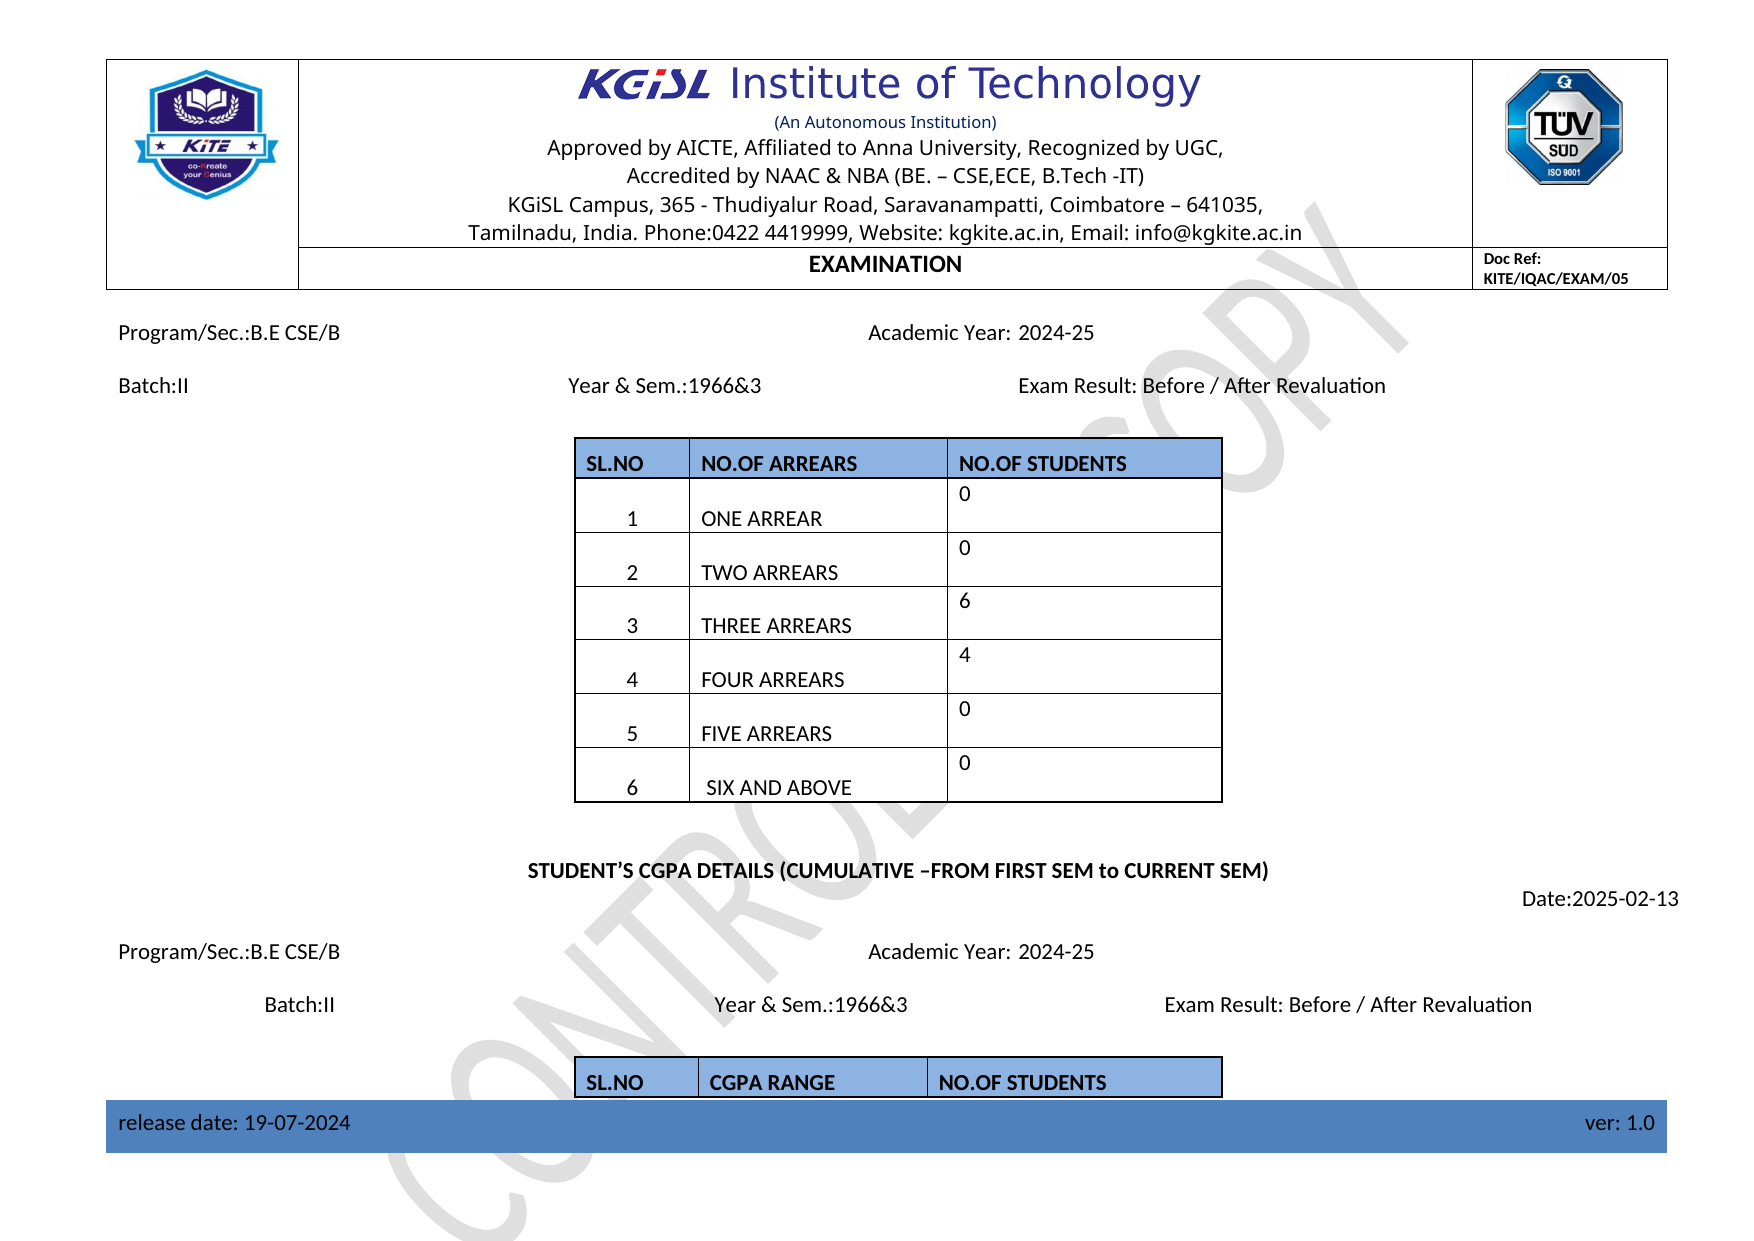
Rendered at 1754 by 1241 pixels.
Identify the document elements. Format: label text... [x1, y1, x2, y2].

picture [131, 68, 280, 200]
table_cell 0 [948, 533, 1221, 586]
table_header SL.NO [576, 1058, 698, 1096]
table_cell 5 [576, 694, 689, 747]
table_header CGPA RANGE [699, 1058, 927, 1096]
table_header SL.NO [576, 439, 689, 477]
table_cell 6 [576, 748, 689, 801]
table_cell 1 [576, 479, 689, 532]
text STUDENT’S CGPA DETAILS (CUMULATIVE –FROM FIRST SEM to CURRENT SEM) [118, 856, 1679, 884]
table_header NO.OF STUDENTS [948, 439, 1221, 477]
text Batch:II Year & Sem.:1966&3 Exam Result: Before / After Revaluation [118, 371, 1679, 399]
table_cell SIX AND ABOVE [690, 748, 947, 801]
table_cell 4 [948, 640, 1221, 693]
table_cell 3 [576, 587, 689, 639]
table_cell TWO ARREARS [690, 533, 947, 586]
table_cell THREE ARREARS [690, 587, 947, 639]
table_header NO.OF ARREARS [690, 439, 947, 477]
table_cell FOUR ARREARS [690, 640, 947, 693]
table_cell FIVE ARREARS [690, 694, 947, 747]
table_cell 0 [948, 694, 1221, 747]
text Batch:II Year & Sem.:1966&3 Exam Result: Before / After Revaluation [118, 990, 1679, 1018]
text Program/Sec.:B.E CSE/B Academic Year: 2024-25 [118, 318, 1679, 346]
table_cell 0 [948, 479, 1221, 532]
table_cell 2 [576, 533, 689, 586]
picture [560, 60, 1216, 111]
table_cell 6 [948, 587, 1221, 639]
table_cell 4 [576, 640, 689, 693]
table_cell ONE ARREAR [690, 479, 947, 532]
picture [1505, 69, 1623, 185]
text Date:2025-02-13 [118, 884, 1679, 912]
text Program/Sec.:B.E CSE/B Academic Year: 2024-25 [118, 937, 1679, 965]
table_cell 0 [948, 748, 1221, 801]
table_header NO.OF STUDENTS [928, 1058, 1221, 1096]
